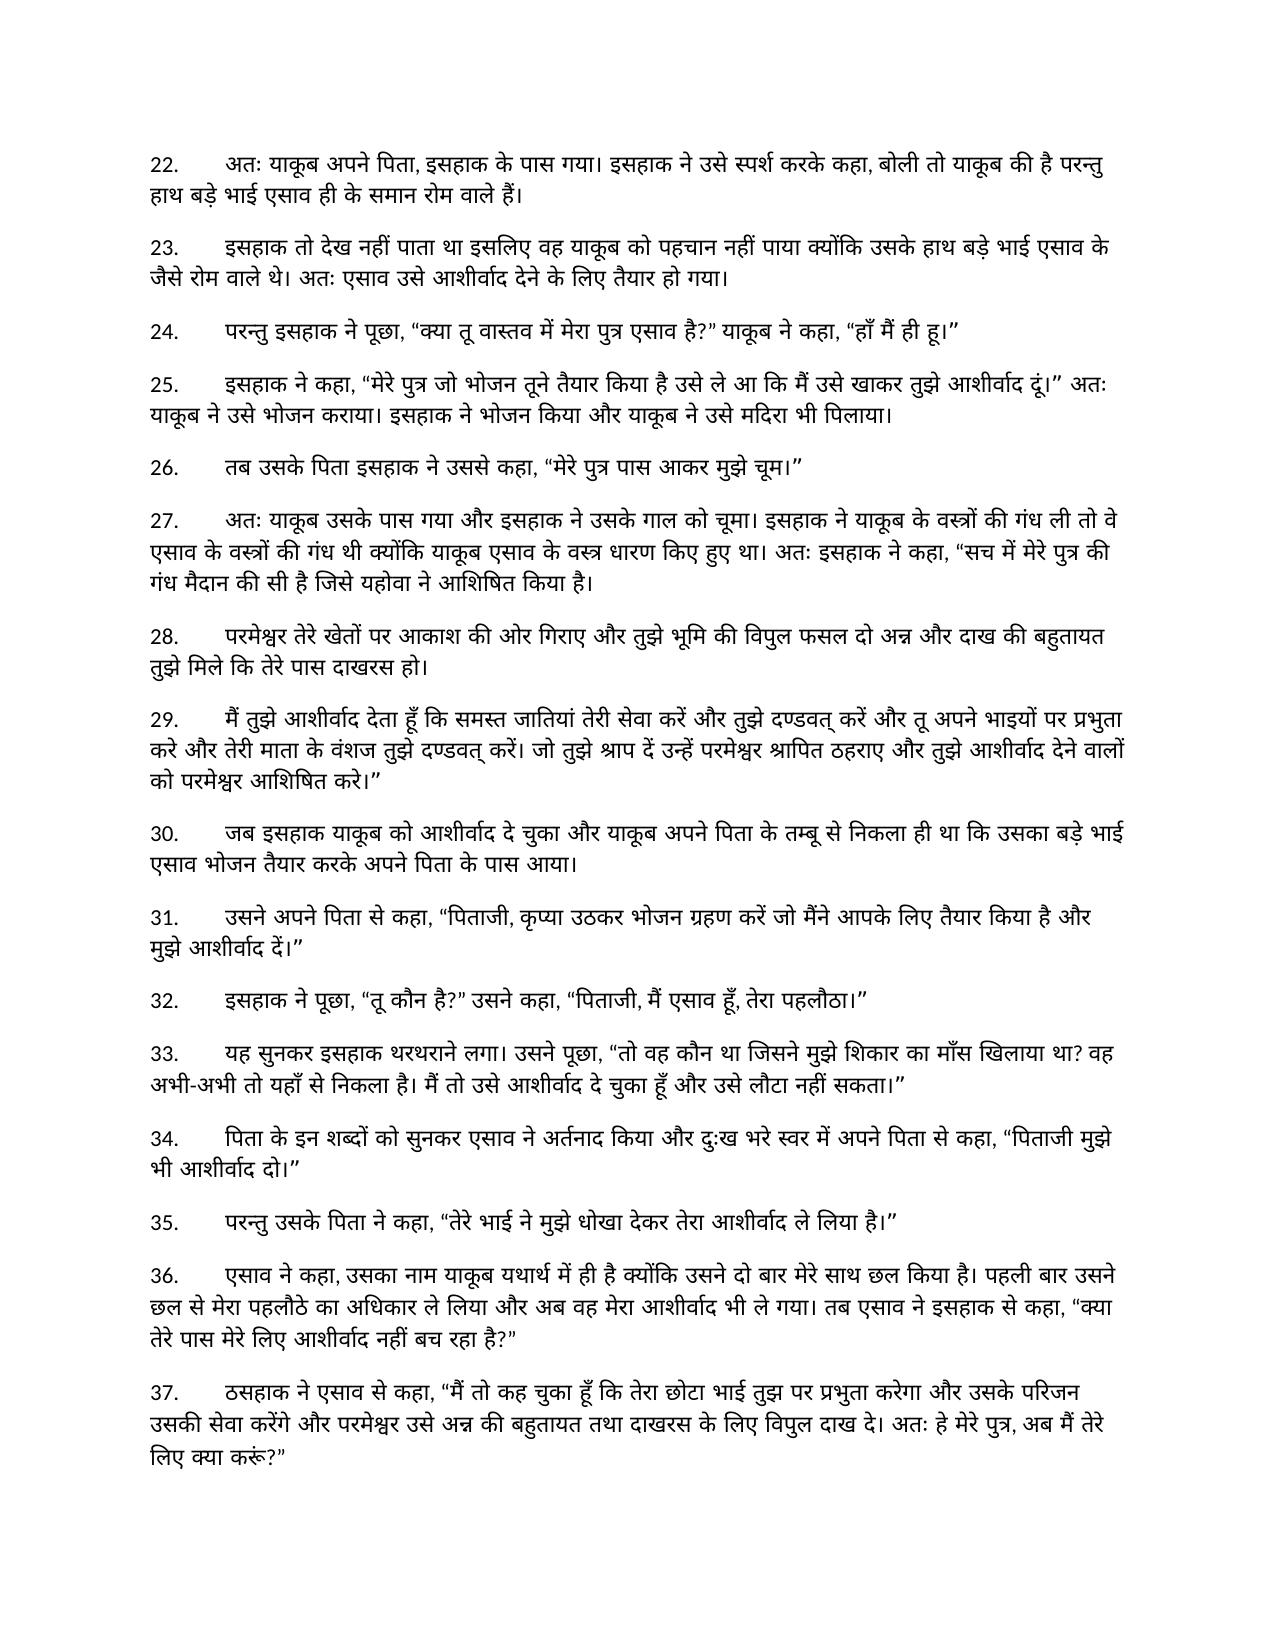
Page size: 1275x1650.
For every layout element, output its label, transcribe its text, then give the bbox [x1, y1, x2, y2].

text 22. अतः याकूब अपने पिता, इसहाक के पास गया। इसहाक ने उसे स्पर्श करके कहा, बोली तो याकूब की है परन्तु हाथ बड़े भाई एसाव ही के समान रोम वाले हैं। [150, 150, 1125, 209]
text 26. तब उसके पिता इसहाक ने उससे कहा, “मेरे पुत्र पास आकर मुझे चूम।” [150, 453, 1125, 481]
text 28. परमेश्वर तेरे खेतों पर आकाश की ओर गिराए और तुझे भूमि की विपुल फसल दो अन्न और दाख की बहुतायत तुझे मिले कि तेरे पास दाखरस हो। [150, 622, 1125, 681]
text 33. यह सुनकर इसहाक थरथराने लगा। उसने पूछा, “तो वह कौन था जिसने मुझे शिकार का माँस खिलाया था? वह अभी-अभी तो यहाँ से निकला है। मैं तो उसे आशीर्वाद दे चुका हूँ और उसे लौटा नहीं सकता।” [150, 1039, 1125, 1099]
text 36. एसाव ने कहा, उसका नाम याकूब यथार्थ में ही है क्योंकि उसने दो बार मेरे साथ छल किया है। पहली बार उसने छल से मेरा पहलौठे का अधिकार ले लिया और अब वह मेरा आशीर्वाद भी ले गया। तब एसाव ने इसहाक से कहा, “क्या तेरे पास मेरे लिए आशीर्वाद नहीं बच रहा है?” [150, 1261, 1125, 1353]
text 27. अतः याकूब उसके पास गया और इसहाक ने उसके गाल को चूमा। इसहाक ने याकूब के वस्त्रों की गंध ली तो वे एसाव के वस्त्रों की गंध थी क्योंकि याकूब एसाव के वस्त्र धारण किए हुए था। अतः इसहाक ने कहा, “सच में मेरे पुत्र की गंध मैदान की सी है जिसे यहोवा ने आशिषित किया है। [150, 506, 1125, 597]
text 30. जब इसहाक याकूब को आशीर्वाद दे चुका और याकूब अपने पिता के तम्बू से निकला ही था कि उसका बड़े भाई एसाव भोजन तैयार करके अपने पिता के पास आया। [150, 819, 1125, 878]
text 29. मैं तुझे आशीर्वाद देता हूँ कि समस्त जातियां तेरी सेवा करें और तुझे दण्डवत् करें और तू अपने भाइयों पर प्रभुता करे और तेरी माता के वंशज तुझे दण्डवत् करें। जो तुझे श्राप दें उन्हें परमेश्वर श्रापित ठहराए और तुझे आशीर्वाद देने वालों को परमेश्वर आशिषित करे।” [150, 705, 1125, 795]
text 25. इसहाक ने कहा, “मेरे पुत्र जो भोजन तूने तैयार किया है उसे ले आ कि मैं उसे खाकर तुझे आशीर्वाद दूं।” अतः याकूब ने उसे भोजन कराया। इसहाक ने भोजन किया और याकूब ने उसे मदिरा भी पिलाया। [150, 370, 1125, 428]
text 23. इसहाक तो देख नहीं पाता था इसलिए वह याकूब को पहचान नहीं पाया क्योंकि उसके हाथ बड़े भाई एसाव के जैसे रोम वाले थे। अतः एसाव उसे आशीर्वाद देने के लिए तैयार हो गया। [150, 233, 1125, 292]
text 37. ठसहाक ने एसाव से कहा, “मैं तो कह चुका हूँ कि तेरा छोटा भाई तुझ पर प्रभुता करेगा और उसके परिजन उसकी सेवा करेंगे और परमेश्वर उसे अन्न की बहुतायत तथा दाखरस के लिए विपुल दाख दे। अतः हे मेरे पुत्र, अब मैं तेरे लिए क्या करूं?” [150, 1378, 1125, 1471]
text 32. इसहाक ने पूछा, “तू कौन है?” उसने कहा, “पिताजी, मैं एसाव हूँ, तेरा पहलौठा।” [150, 986, 1125, 1014]
text 31. उसने अपने पिता से कहा, “पिताजी, कृप्या उठकर भोजन ग्रहण करें जो मैंने आपके लिए तैयार किया है और मुझे आशीर्वाद दें।” [150, 903, 1125, 962]
text 24. परन्तु इसहाक ने पूछा, “क्या तू वास्तव में मेरा पुत्र एसाव है?” याकूब ने कहा, “हाँ मैं ही हू।” [150, 317, 1125, 345]
text 35. परन्तु उसके पिता ने कहा, “तेरे भाई ने मुझे धोखा देकर तेरा आशीर्वाद ले लिया है।” [150, 1208, 1125, 1236]
text 34. पिता के इन शब्दों को सुनकर एसाव ने अर्तनाद किया और दुःख भरे स्वर में अपने पिता से कहा, “पिताजी मुझे भी आशीर्वाद दो।” [150, 1124, 1125, 1183]
